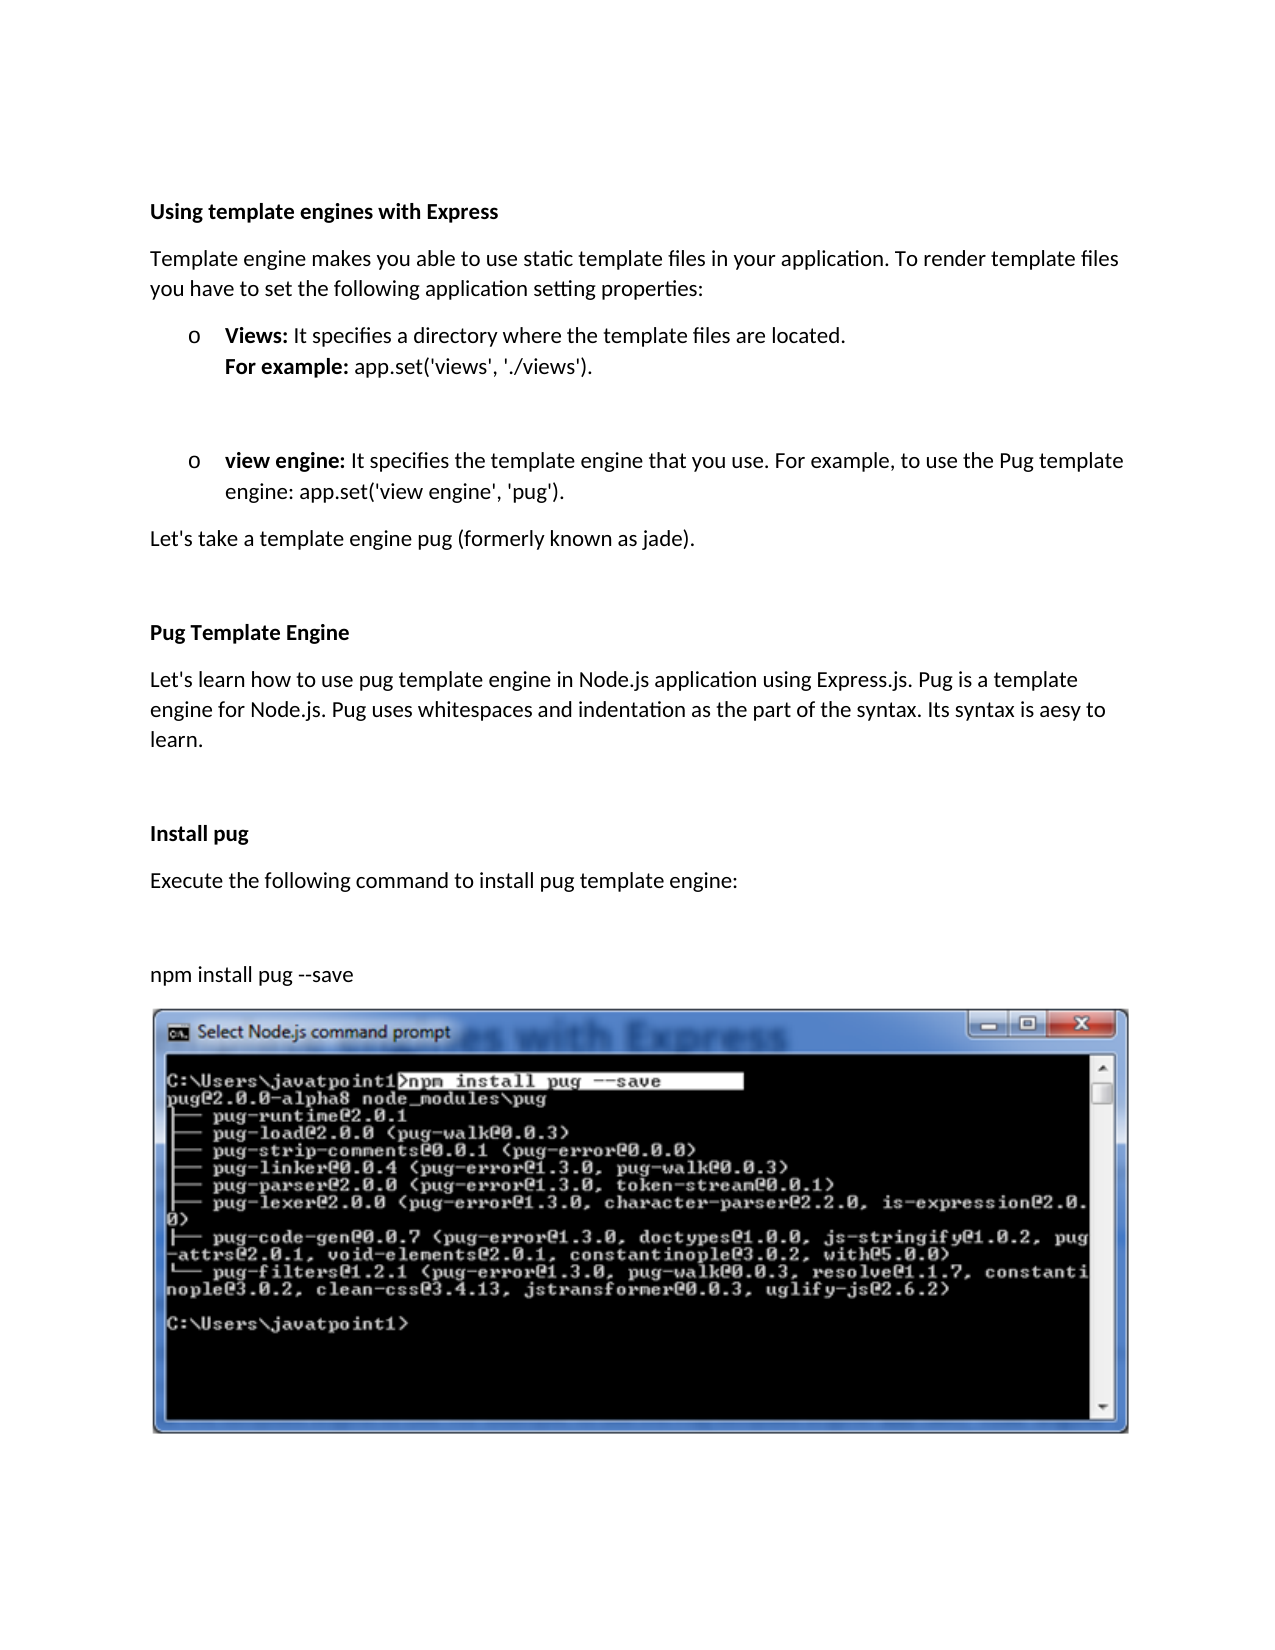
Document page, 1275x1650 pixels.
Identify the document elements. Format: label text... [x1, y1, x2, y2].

list Views: It specifies a directory where the template files are located. [187, 321, 1125, 350]
picture [150, 1006, 1132, 1437]
text Let's learn how to use pug template engine in Node.js application using Express.js. Pug is a template engine for Node.js. Pug uses whitespaces and indentation as the part of the syntax. Its syntax is aesy to learn. [150, 665, 1125, 753]
text Pug Template Engine [150, 618, 1125, 646]
text Execute the following command to install pug template engine: [150, 866, 1125, 894]
text Let's take a template engine pug (formerly known as jade). [150, 524, 1125, 552]
text Using template engines with Express [150, 197, 1125, 225]
list view engine: It specifies the template engine that you use. For example, to use the Pug template engine: app.set('view engine', 'pug'). [187, 446, 1125, 505]
text Template engine makes you able to use static template files in your application. To render template files you have to set the following application setting properties: [150, 244, 1125, 302]
list For example: app.set('views', './views'). [225, 352, 1125, 380]
text npm install pug --save [150, 960, 1125, 988]
text Install pug [150, 819, 1125, 847]
